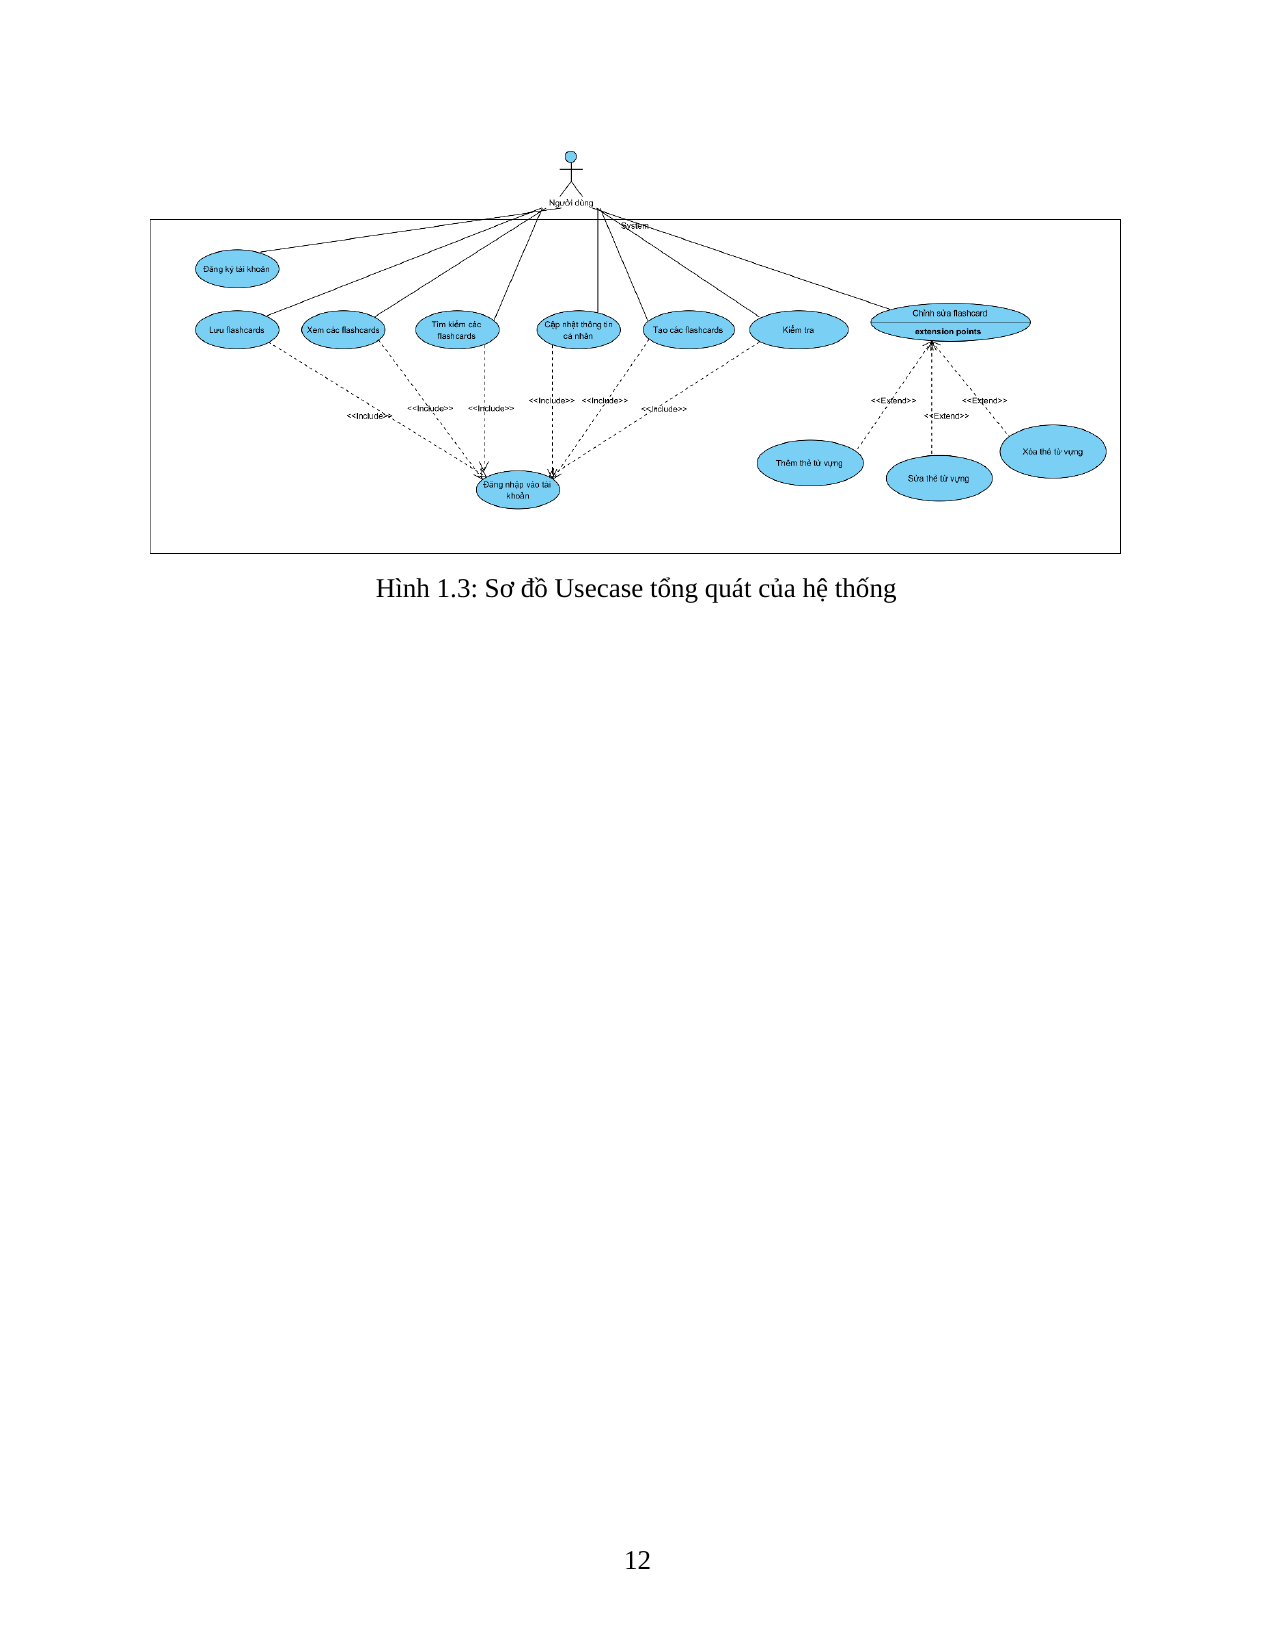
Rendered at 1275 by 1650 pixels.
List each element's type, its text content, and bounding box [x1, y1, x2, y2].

picture [148, 150, 1124, 557]
